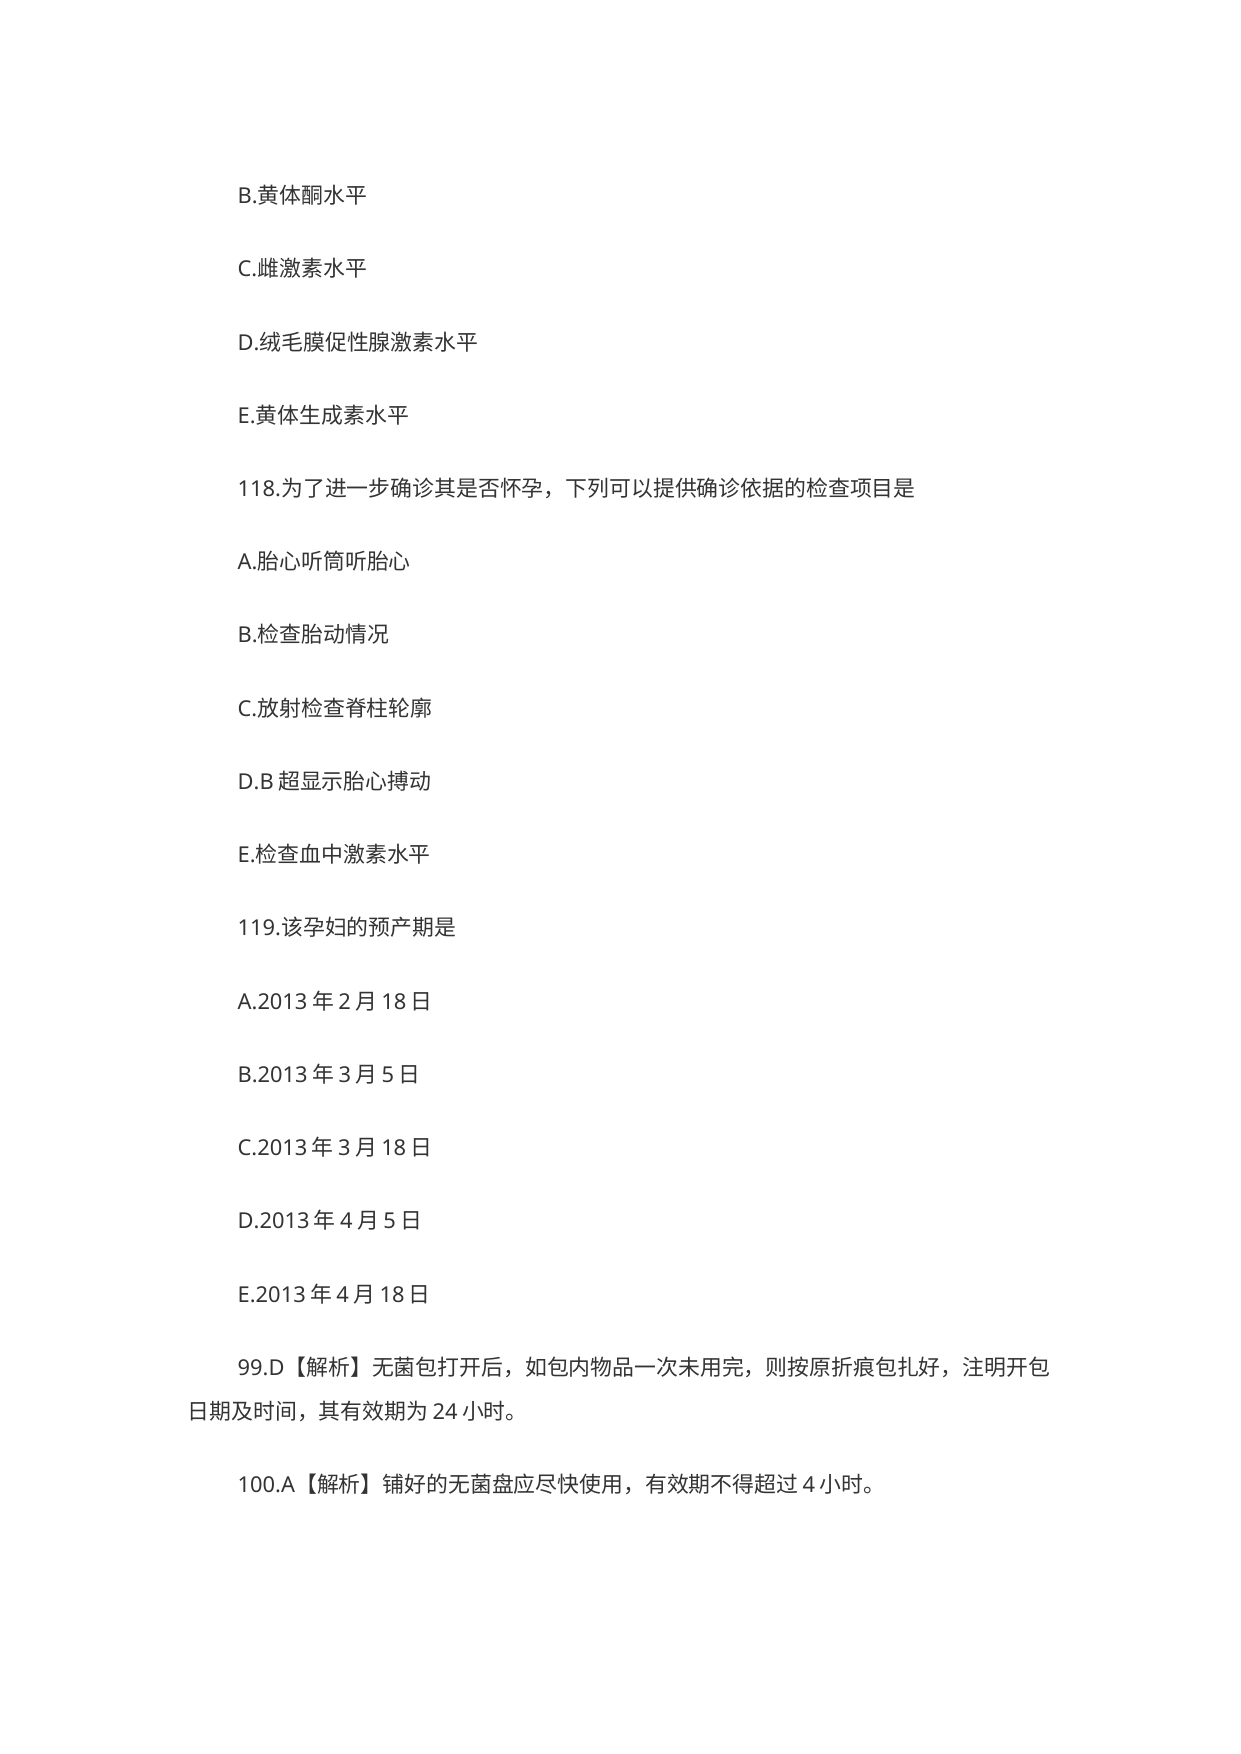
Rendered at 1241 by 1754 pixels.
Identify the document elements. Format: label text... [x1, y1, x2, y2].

text 119.该孕妇的预产期是 [187, 904, 1053, 948]
text D.B超显示胎心搏动 [187, 758, 1053, 802]
text B.2013年3月5日 [187, 1051, 1053, 1095]
text A.2013年2月18日 [187, 977, 1053, 1022]
text 118.为了进一步确诊其是否怀孕，下列可以提供确诊依据的检查项目是 [187, 465, 1053, 509]
text C.2013年3月18日 [187, 1124, 1053, 1168]
text C.雌激素水平 [187, 245, 1053, 289]
text B.检查胎动情况 [187, 611, 1053, 655]
text B.黄体酮水平 [187, 172, 1053, 216]
text D.2013年4月5日 [187, 1197, 1053, 1241]
text C.放射检查脊柱轮廓 [187, 684, 1053, 729]
text D.绒毛膜促性腺激素水平 [187, 318, 1053, 362]
text 100.A【解析】铺好的无菌盘应尽快使用，有效期不得超过4小时。 [187, 1461, 1053, 1505]
text 99.D【解析】无菌包打开后，如包内物品一次未用完，则按原折痕包扎好，注明开包日期及时间，其有效期为24小时。 [187, 1344, 1053, 1432]
text A.胎心听筒听胎心 [187, 538, 1053, 582]
text E.黄体生成素水平 [187, 392, 1053, 436]
text E.2013年4月18日 [187, 1270, 1053, 1314]
text E.检查血中激素水平 [187, 831, 1053, 875]
